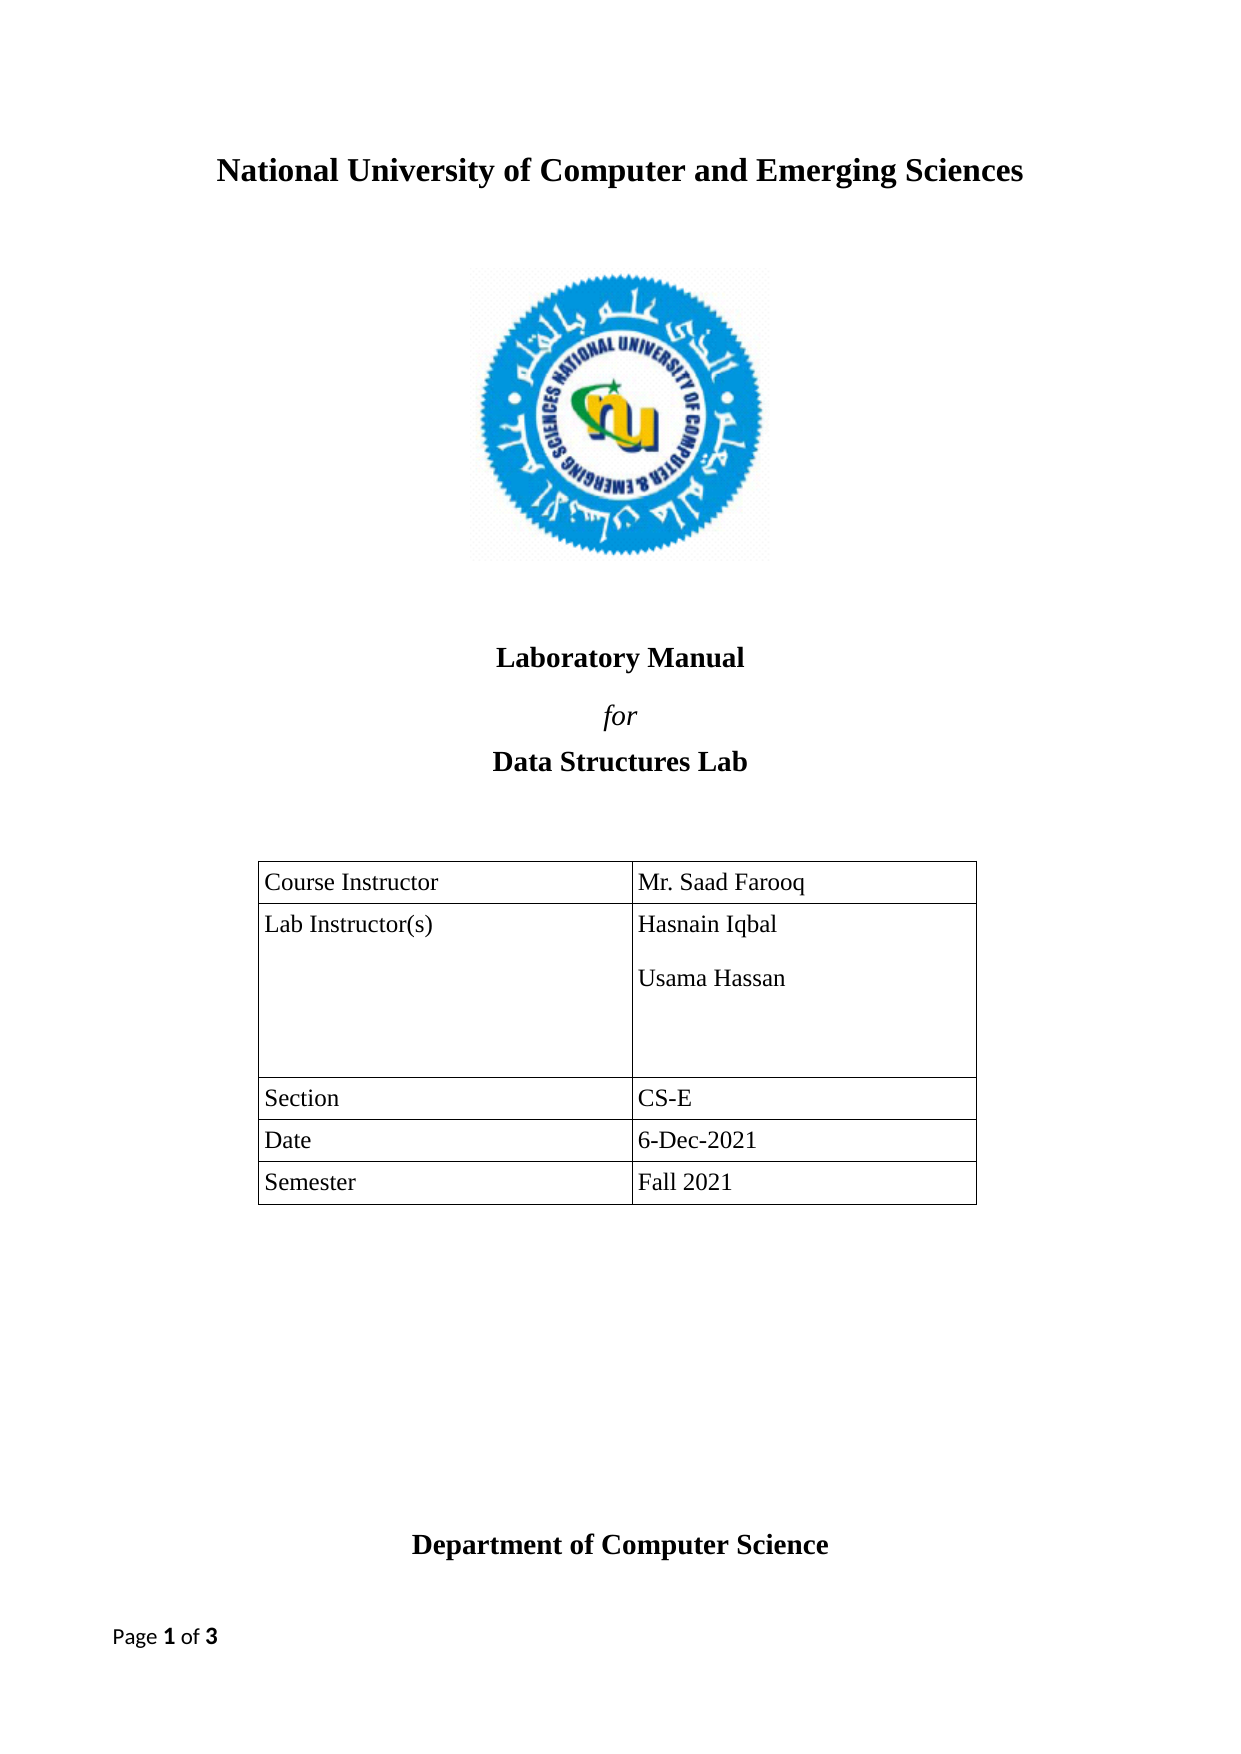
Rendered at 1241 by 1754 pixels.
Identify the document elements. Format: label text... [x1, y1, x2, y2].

table_cell Lab Instructor(s) [259, 904, 632, 1076]
text National University of Computer and Emerging Sciences [112, 150, 1128, 188]
text Department of Computer Science [112, 1527, 1128, 1561]
table_header Course Instructor [259, 862, 632, 903]
subtitle for [112, 698, 1128, 732]
table_cell Semester [259, 1162, 632, 1204]
picture [470, 268, 770, 561]
table_cell 6-Dec-2021 [633, 1120, 976, 1161]
table_cell Fall 2021 [633, 1162, 976, 1204]
table_cell CS-E [633, 1078, 976, 1119]
table_cell Hasnain Iqbal Usama Hassan [633, 904, 976, 1076]
table_cell Date [259, 1120, 632, 1161]
table_header Mr. Saad Farooq [633, 862, 976, 903]
title Laboratory Manual [112, 640, 1128, 673]
title Data Structures Lab [112, 744, 1128, 778]
table_cell Section [259, 1078, 632, 1119]
